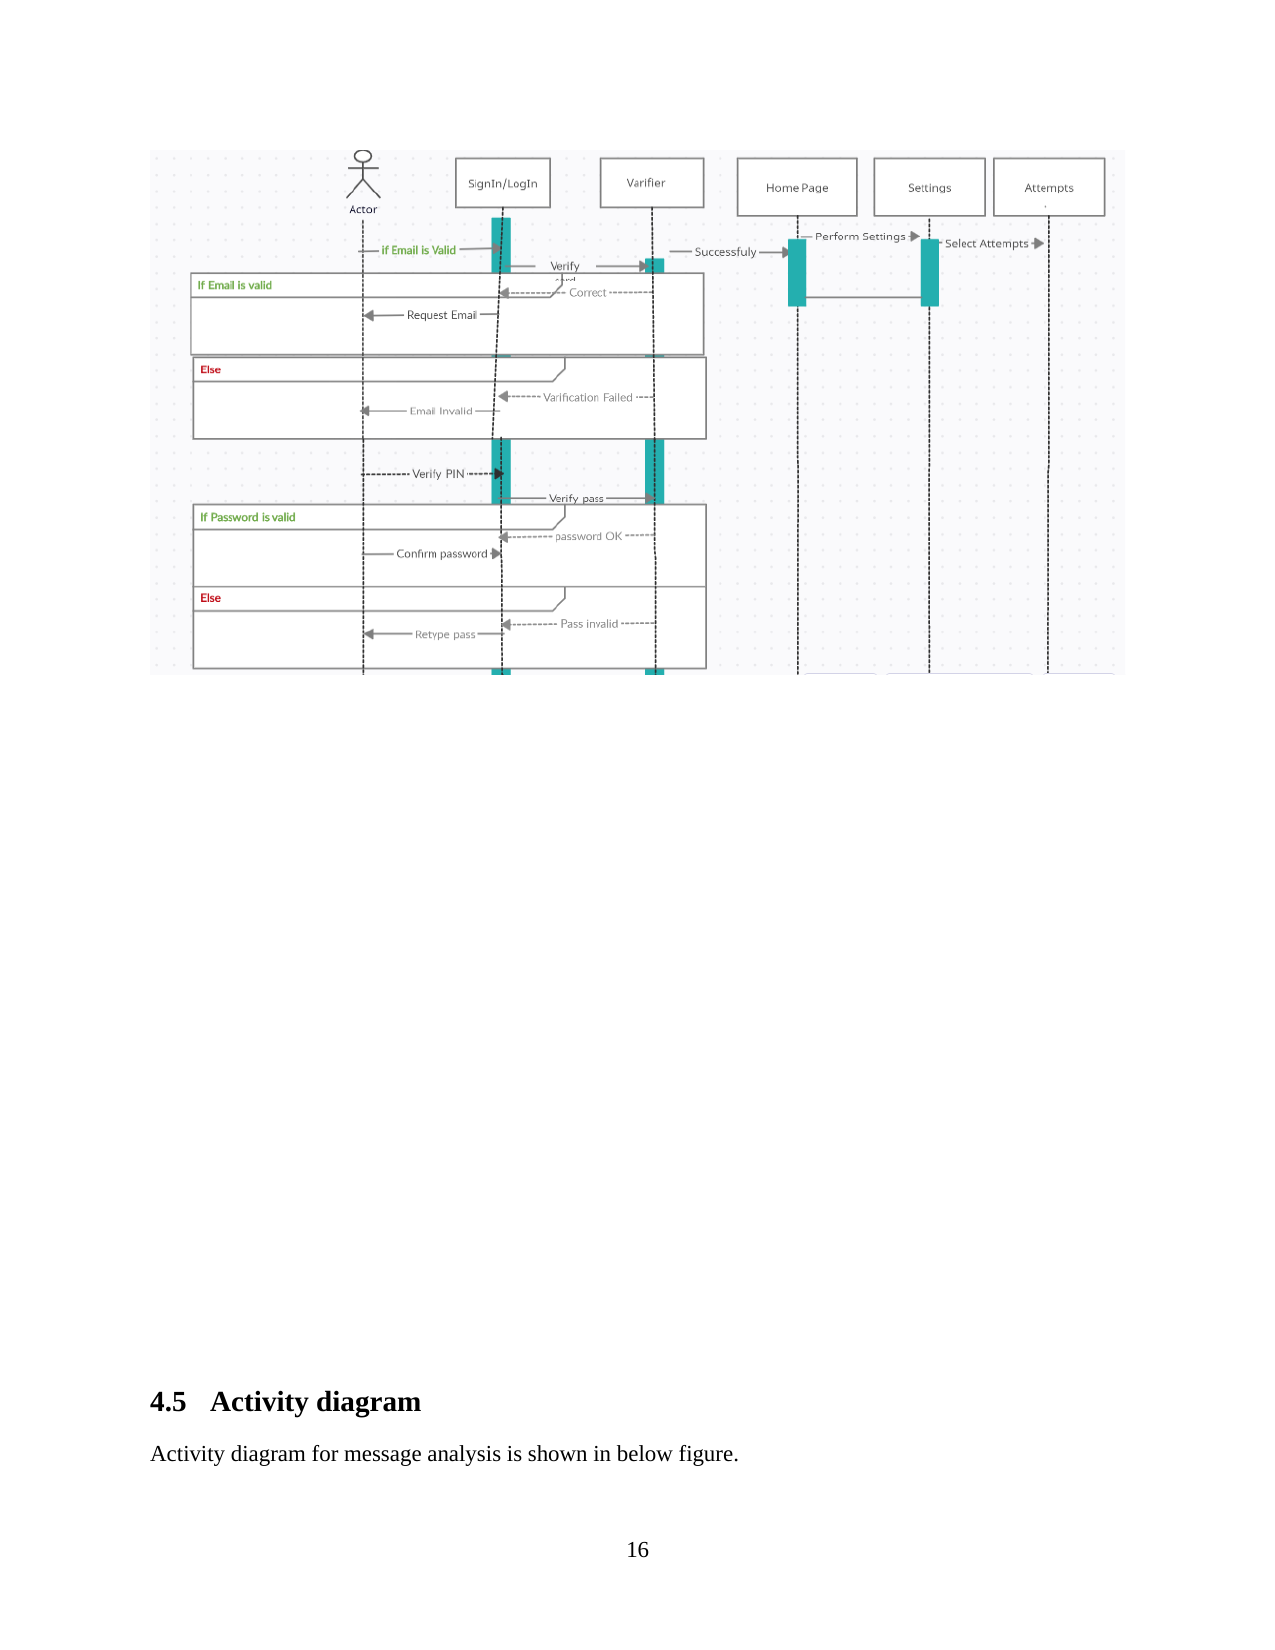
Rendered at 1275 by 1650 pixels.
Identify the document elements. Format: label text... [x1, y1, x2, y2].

subtitle Activity diagram [150, 1384, 1125, 1417]
text Activity diagram for message analysis is shown in below figure. [150, 1440, 1125, 1467]
picture [150, 150, 1125, 675]
